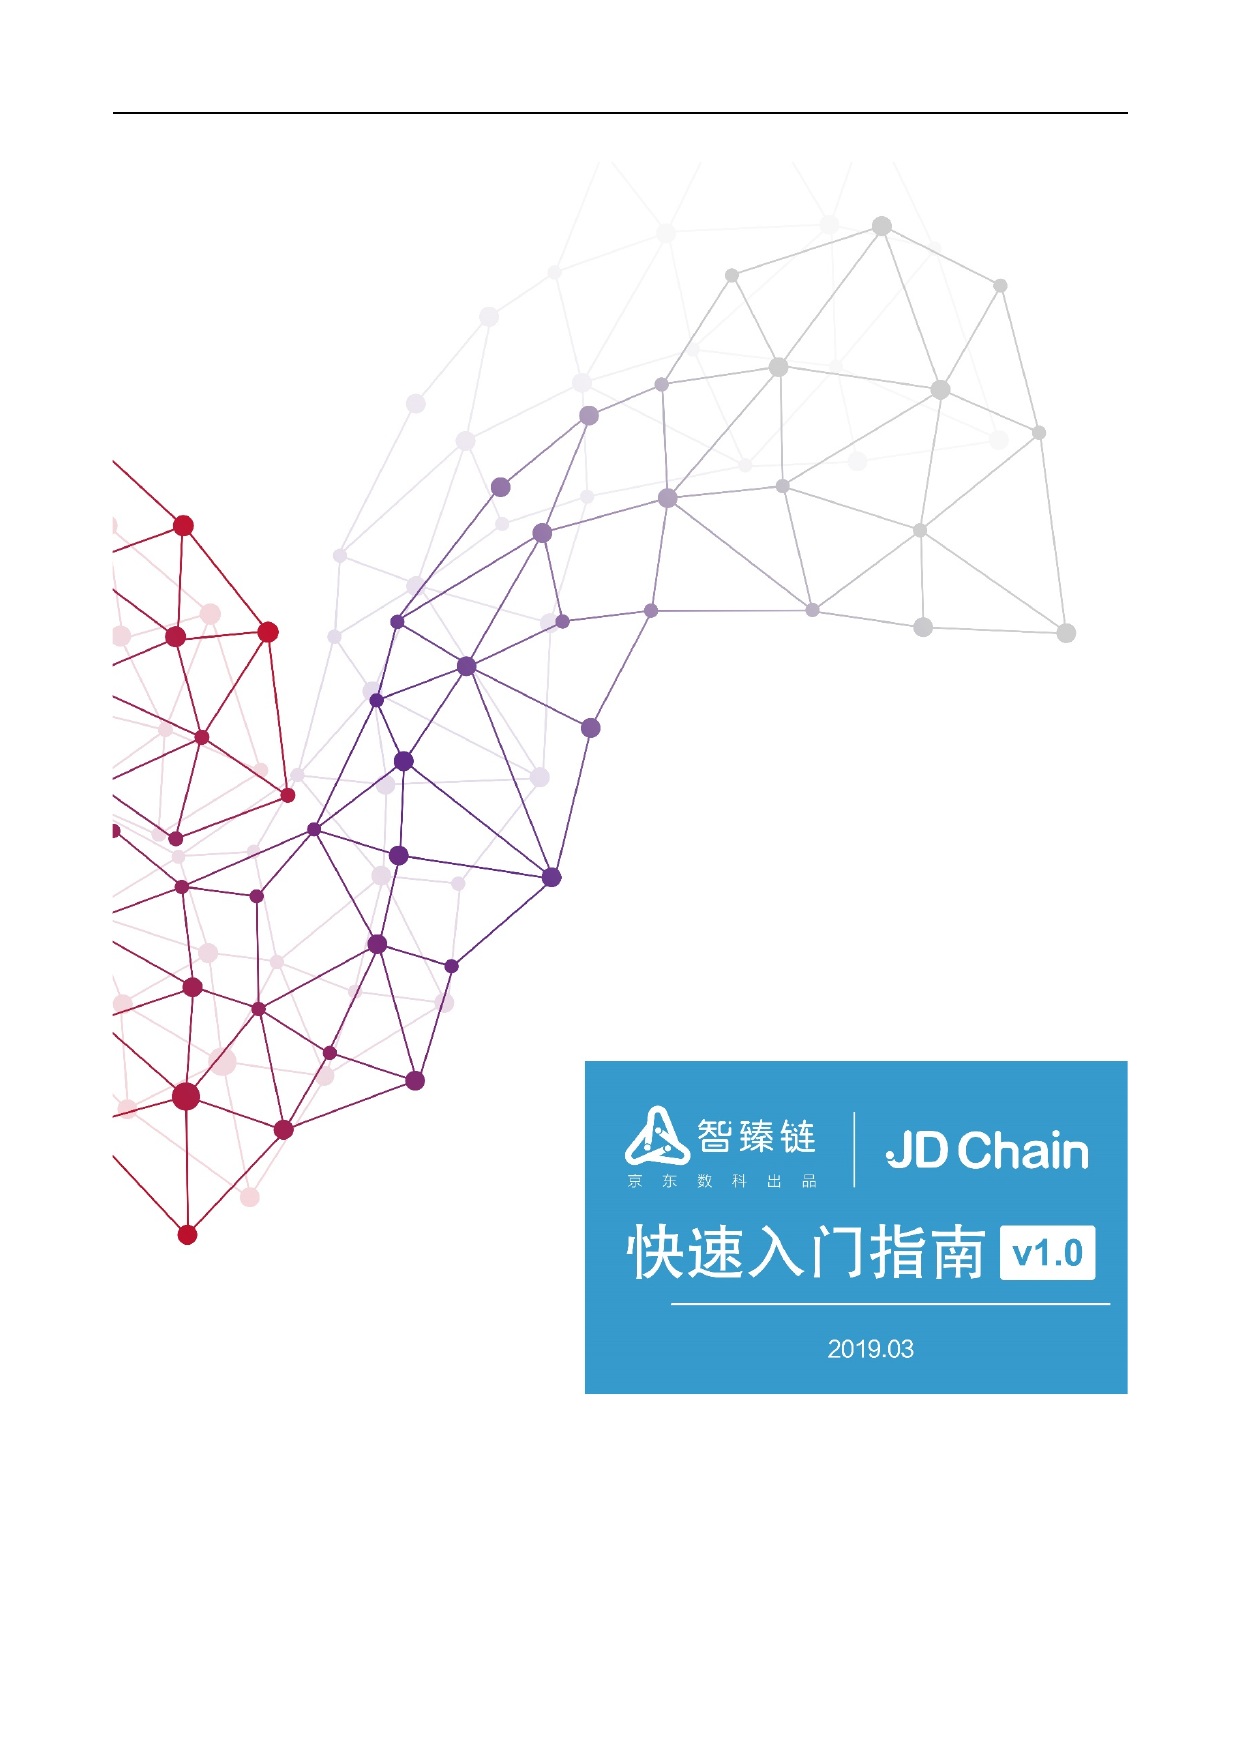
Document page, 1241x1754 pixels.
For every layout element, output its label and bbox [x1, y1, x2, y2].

picture [112, 162, 1128, 1592]
